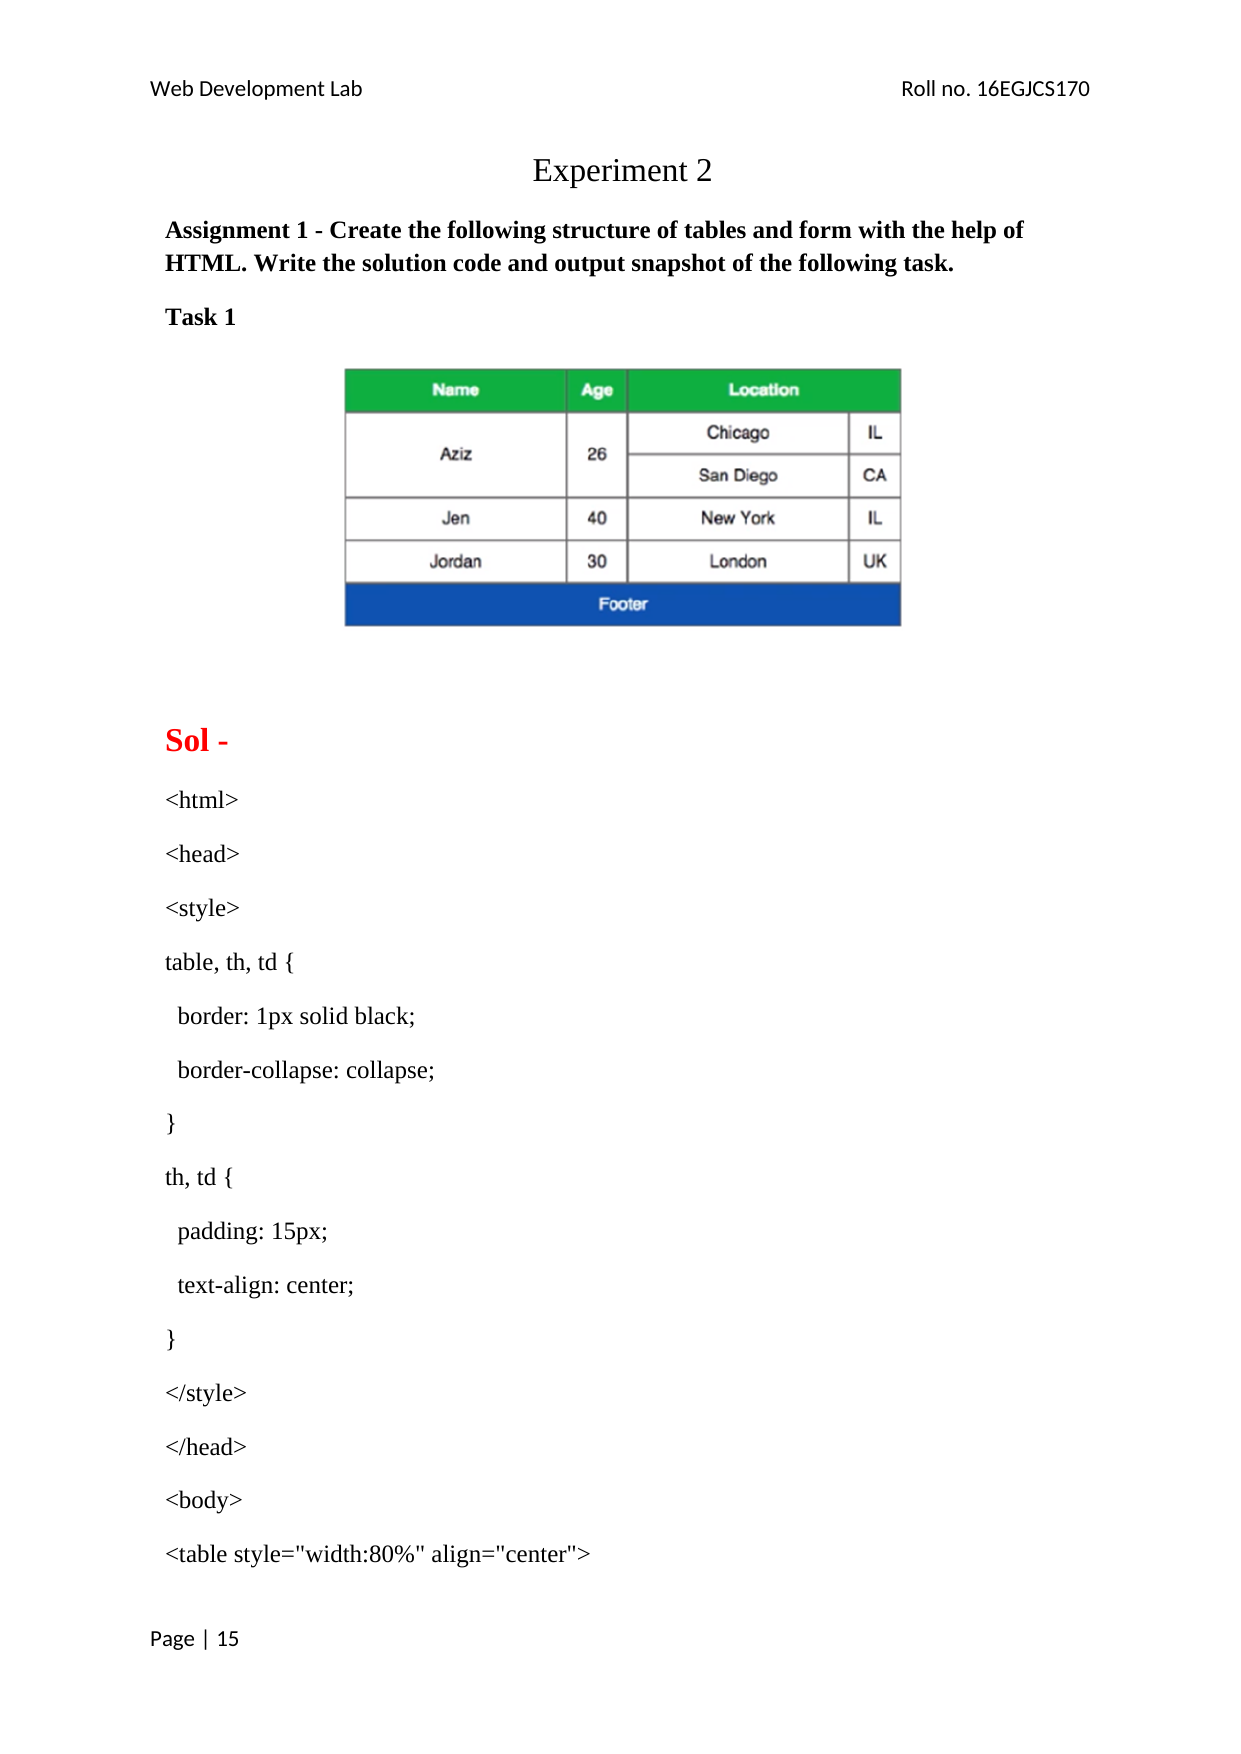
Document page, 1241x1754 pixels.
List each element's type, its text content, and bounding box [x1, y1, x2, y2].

text table, th, td { [165, 947, 1080, 976]
text Sol - [165, 721, 1080, 759]
text <html> [165, 785, 1080, 814]
text </style> [165, 1378, 1080, 1407]
text <body> [165, 1486, 1080, 1514]
text <table style="width:80%" align="center"> [165, 1539, 1080, 1568]
text </head> [165, 1432, 1080, 1460]
picture [340, 355, 905, 631]
text <style> [165, 893, 1080, 922]
text } [165, 1324, 1080, 1353]
text Assignment 1 - Create the following structure of tables and form with the help of HTML. Write the solution code and output snapshot of the following task. [165, 215, 1080, 277]
text th, td { [165, 1162, 1080, 1191]
text Task 1 [165, 302, 1080, 331]
text Experiment 2 [165, 150, 1080, 188]
text <head> [165, 839, 1080, 868]
text border-collapse: collapse; [165, 1055, 1080, 1083]
text padding: 15px; [165, 1216, 1080, 1245]
text } [165, 1108, 1080, 1137]
text border: 1px solid black; [165, 1001, 1080, 1029]
text text-align: center; [165, 1270, 1080, 1299]
